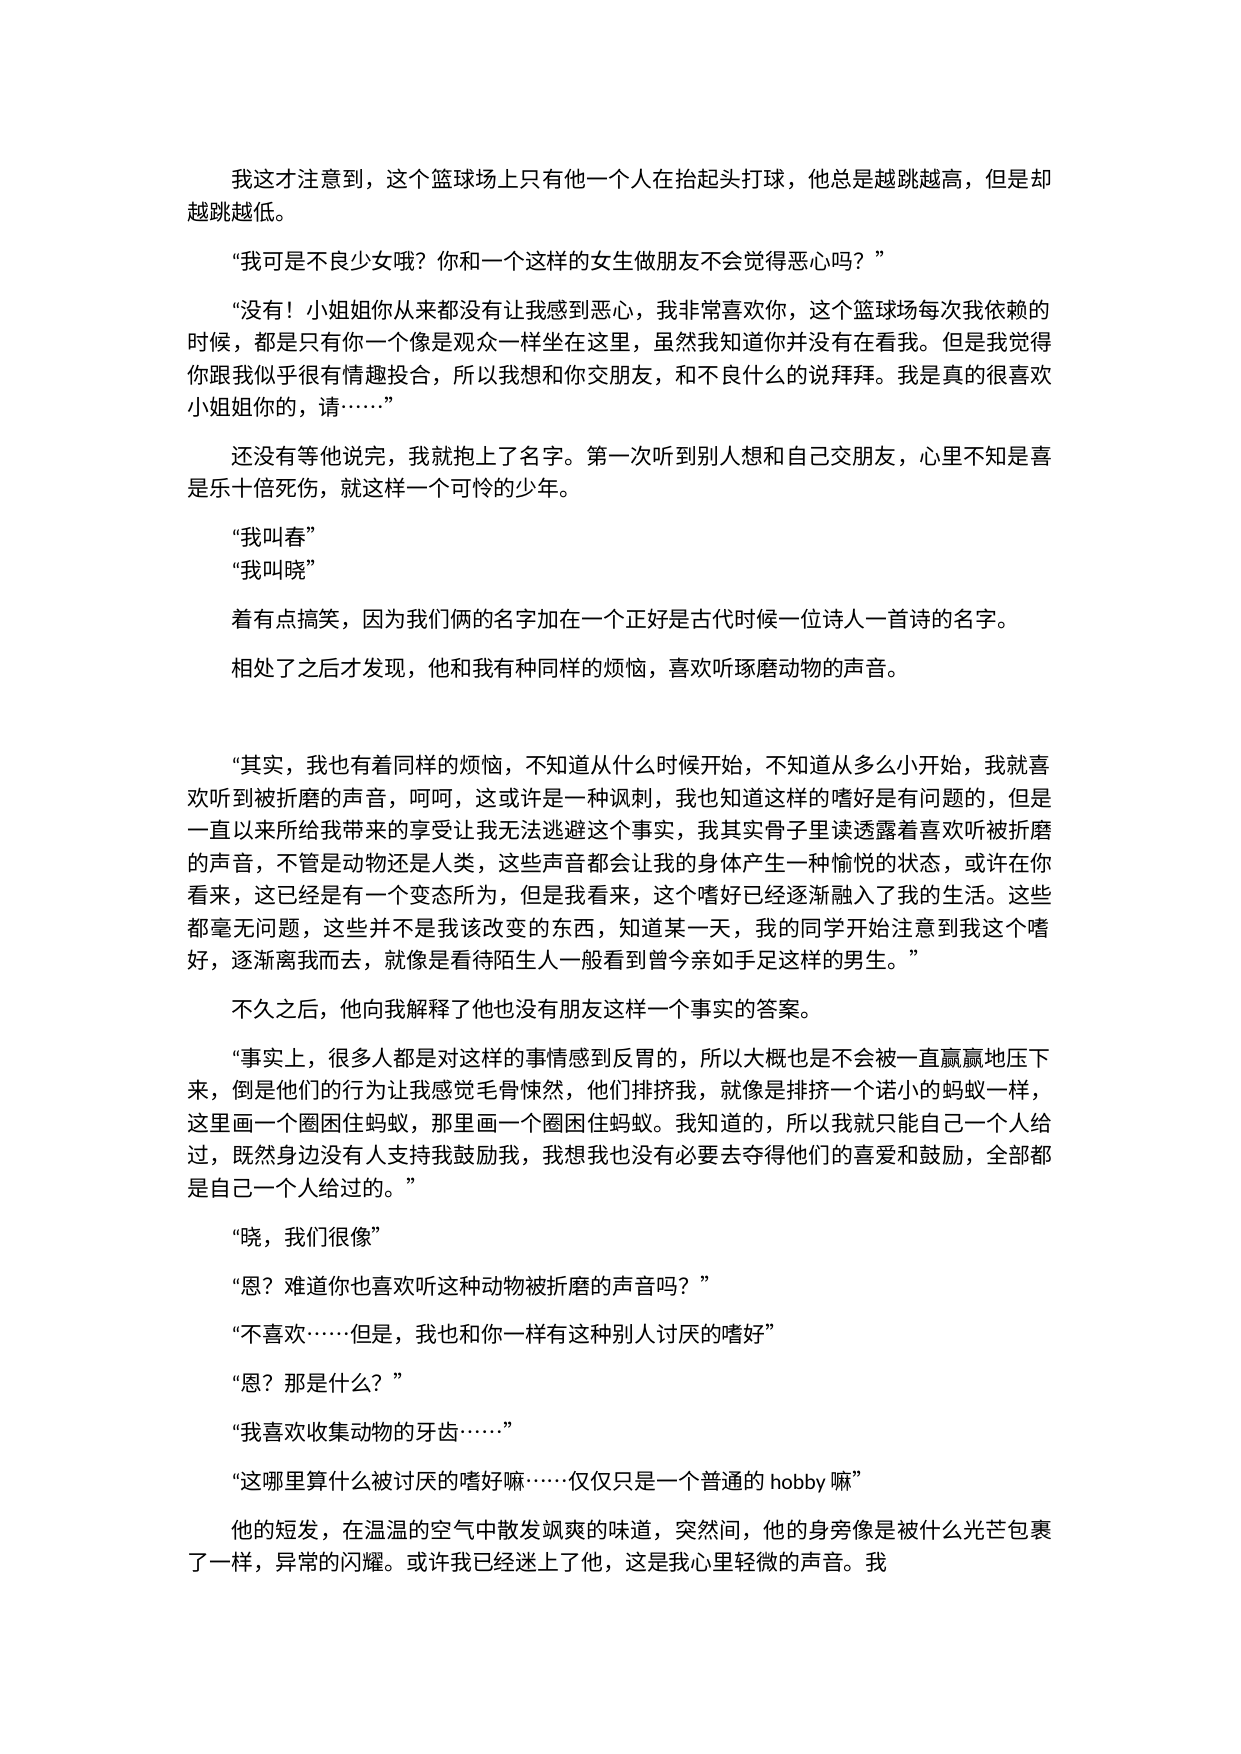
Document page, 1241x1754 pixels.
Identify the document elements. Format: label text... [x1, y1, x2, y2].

text “不喜欢……但是，我也和你一样有这种别人讨厌的嗜好” [187, 1317, 1053, 1349]
text “我喜欢收集动物的牙齿……” [187, 1415, 1053, 1447]
text 他的短发，在温温的空气中散发飒爽的味道，突然间，他的身旁像是被什么光芒包裹了一样，异常的闪耀。或许我已经迷上了他，这是我心里轻微的声音。我 [187, 1512, 1053, 1577]
text “事实上，很多人都是对这样的事情感到反胃的，所以大概也是不会被一直赢赢地压下来，倒是他们的行为让我感觉毛骨悚然，他们排挤我，就像是排挤一个诺小的蚂蚁一样，这里画一个圈困住蚂蚁，那里画一个圈困住蚂蚁。我知道的，所以我就只能自己一个人给过，既然身边没有人支持我鼓励我，我想我也没有必要去夺得他们的喜爱和鼓励，全部都是自己一个人给过的。” [187, 1041, 1053, 1203]
text 相处了之后才发现，他和我有种同样的烦恼，喜欢听琢磨动物的声音。 [187, 650, 1053, 683]
text 还没有等他说完，我就抱上了名字。第一次听到别人想和自己交朋友，心里不知是喜是乐十倍死伤，就这样一个可怜的少年。 [187, 438, 1053, 503]
text “我叫春” “我叫晓” [187, 520, 1053, 585]
text “恩？那是什么？” [187, 1366, 1053, 1398]
text “没有！小姐姐你从来都没有让我感到恶心，我非常喜欢你，这个篮球场每次我依赖的时候，都是只有你一个像是观众一样坐在这里，虽然我知道你并没有在看我。但是我觉得你跟我似乎很有情趣投合，所以我想和你交朋友，和不良什么的说拜拜。我是真的很喜欢小姐姐你的，请……” [187, 292, 1053, 422]
text “这哪里算什么被讨厌的嗜好嘛……仅仅只是一个普通的hobby嘛” [187, 1464, 1053, 1496]
text “恩？难道你也喜欢听这种动物被折磨的声音吗？” [187, 1268, 1053, 1301]
text 着有点搞笑，因为我们俩的名字加在一个正好是古代时候一位诗人一首诗的名字。 [187, 601, 1053, 634]
text “其实，我也有着同样的烦恼，不知道从什么时候开始，不知道从多么小开始，我就喜欢听到被折磨的声音，呵呵，这或许是一种讽刺，我也知道这样的嗜好是有问题的，但是一直以来所给我带来的享受让我无法逃避这个事实，我其实骨子里读透露着喜欢听被折磨的声音，不管是动物还是人类，这些声音都会让我的身体产生一种愉悦的状态，或许在你看来，这已经是有一个变态所为，但是我看来，这个嗜好已经逐渐融入了我的生活。这些都毫无问题，这些并不是我该改变的东西，知道某一天，我的同学开始注意到我这个嗜好，逐渐离我而去，就像是看待陌生人一般看到曾今亲如手足这样的男生。” [187, 748, 1053, 975]
text “晓，我们很像” [187, 1219, 1053, 1252]
text “我可是不良少女哦？你和一个这样的女生做朋友不会觉得恶心吗？” [187, 243, 1053, 276]
text 不久之后，他向我解释了他也没有朋友这样一个事实的答案。 [187, 992, 1053, 1024]
text 我这才注意到，这个篮球场上只有他一个人在抬起头打球，他总是越跳越高，但是却越跳越低。 [187, 162, 1053, 227]
